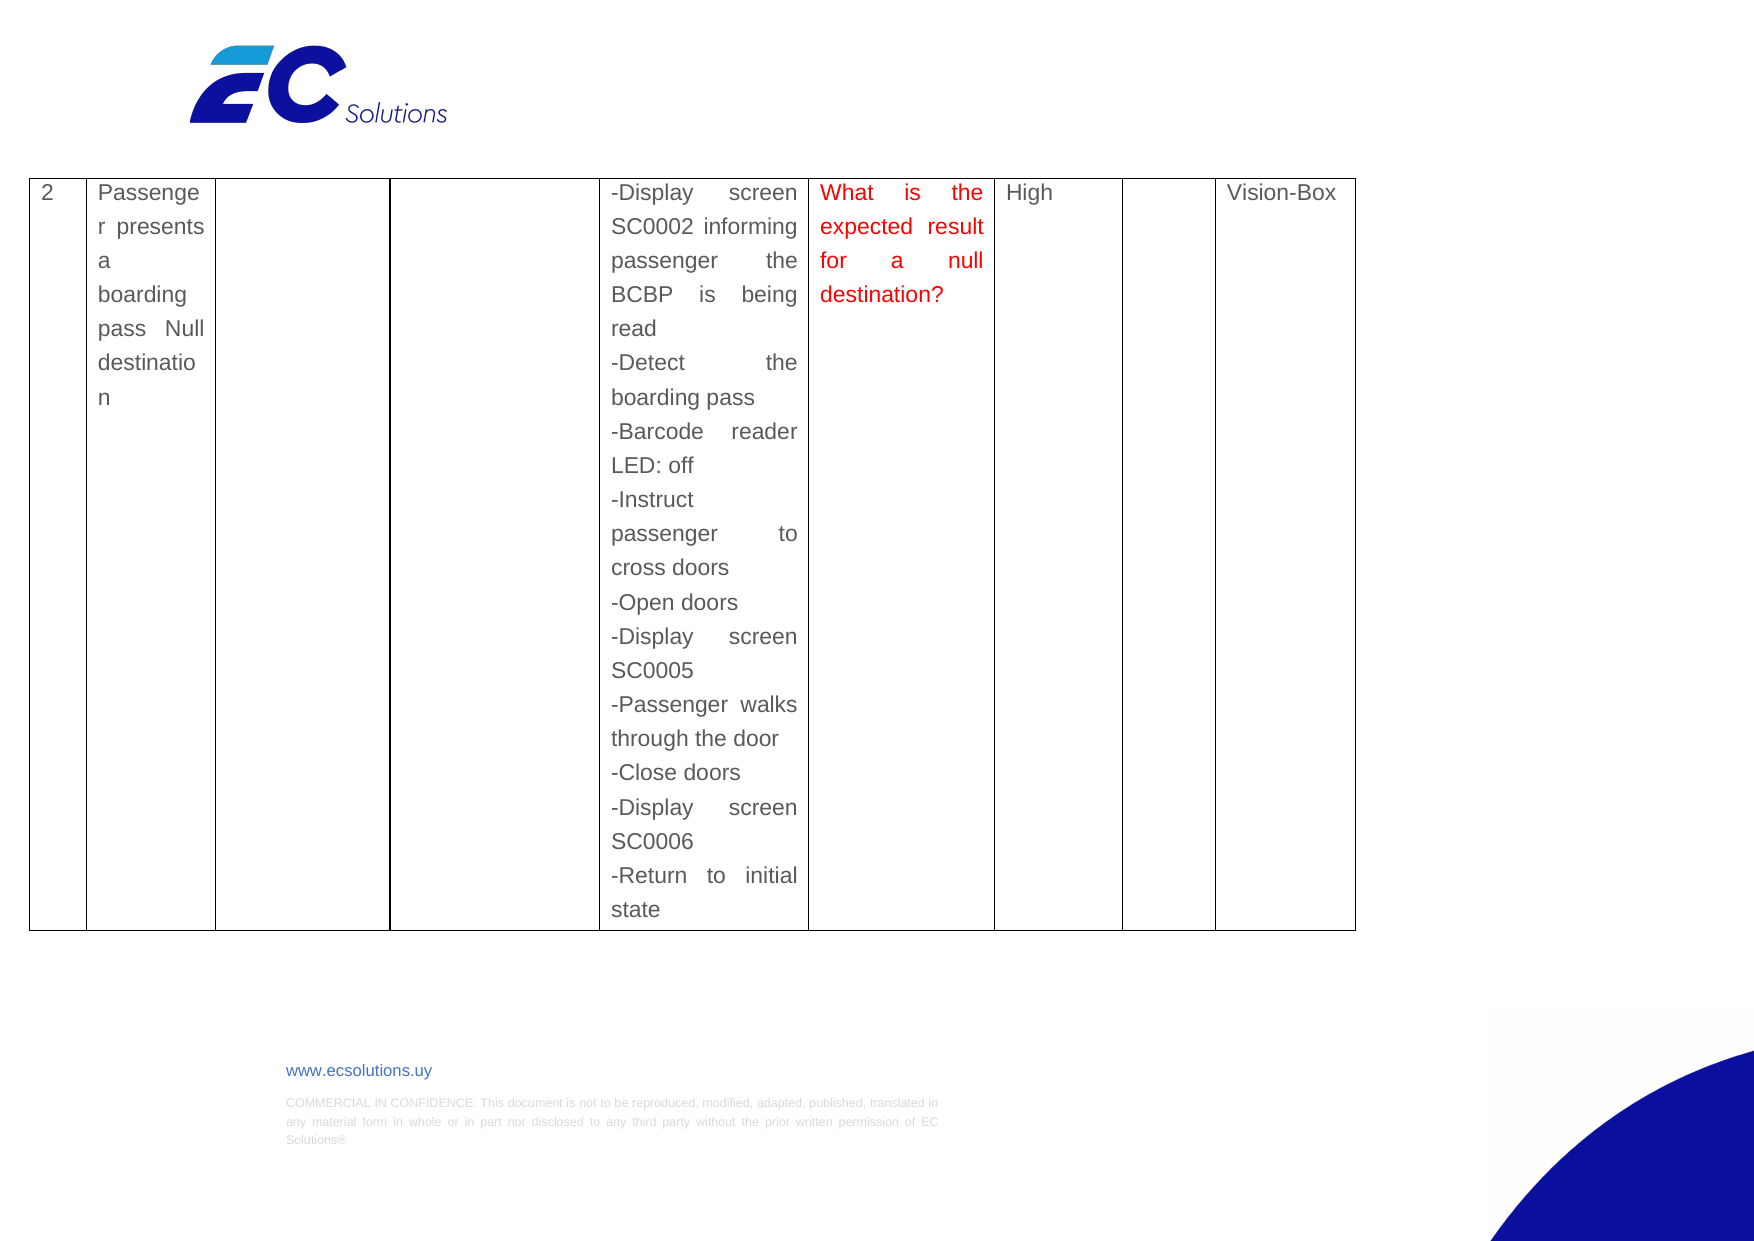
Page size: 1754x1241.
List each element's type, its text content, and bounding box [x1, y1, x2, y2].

table_cell Passenger presents a boarding pass Null destination [87, 179, 215, 930]
table_cell Vision-Box [1216, 179, 1355, 930]
table_cell 2 [30, 179, 86, 930]
picture [189, 45, 448, 123]
table_cell High [995, 179, 1122, 930]
table_cell [391, 179, 599, 930]
table_cell [1123, 179, 1215, 930]
table_cell -Display screen SC0002 informing passenger the BCBP is being read -Detect the boarding pass -Barcode reader LED: off -Instruct passenger to cross doors -Open doors -Display screen SC0005 -Passenger walks through the door -Close doors -Display screen SC0006 -Return to initial state [600, 179, 808, 930]
picture [1488, 1008, 1754, 1241]
table_cell [216, 179, 389, 930]
table_cell What is the expected result for a null destination? [809, 179, 994, 930]
